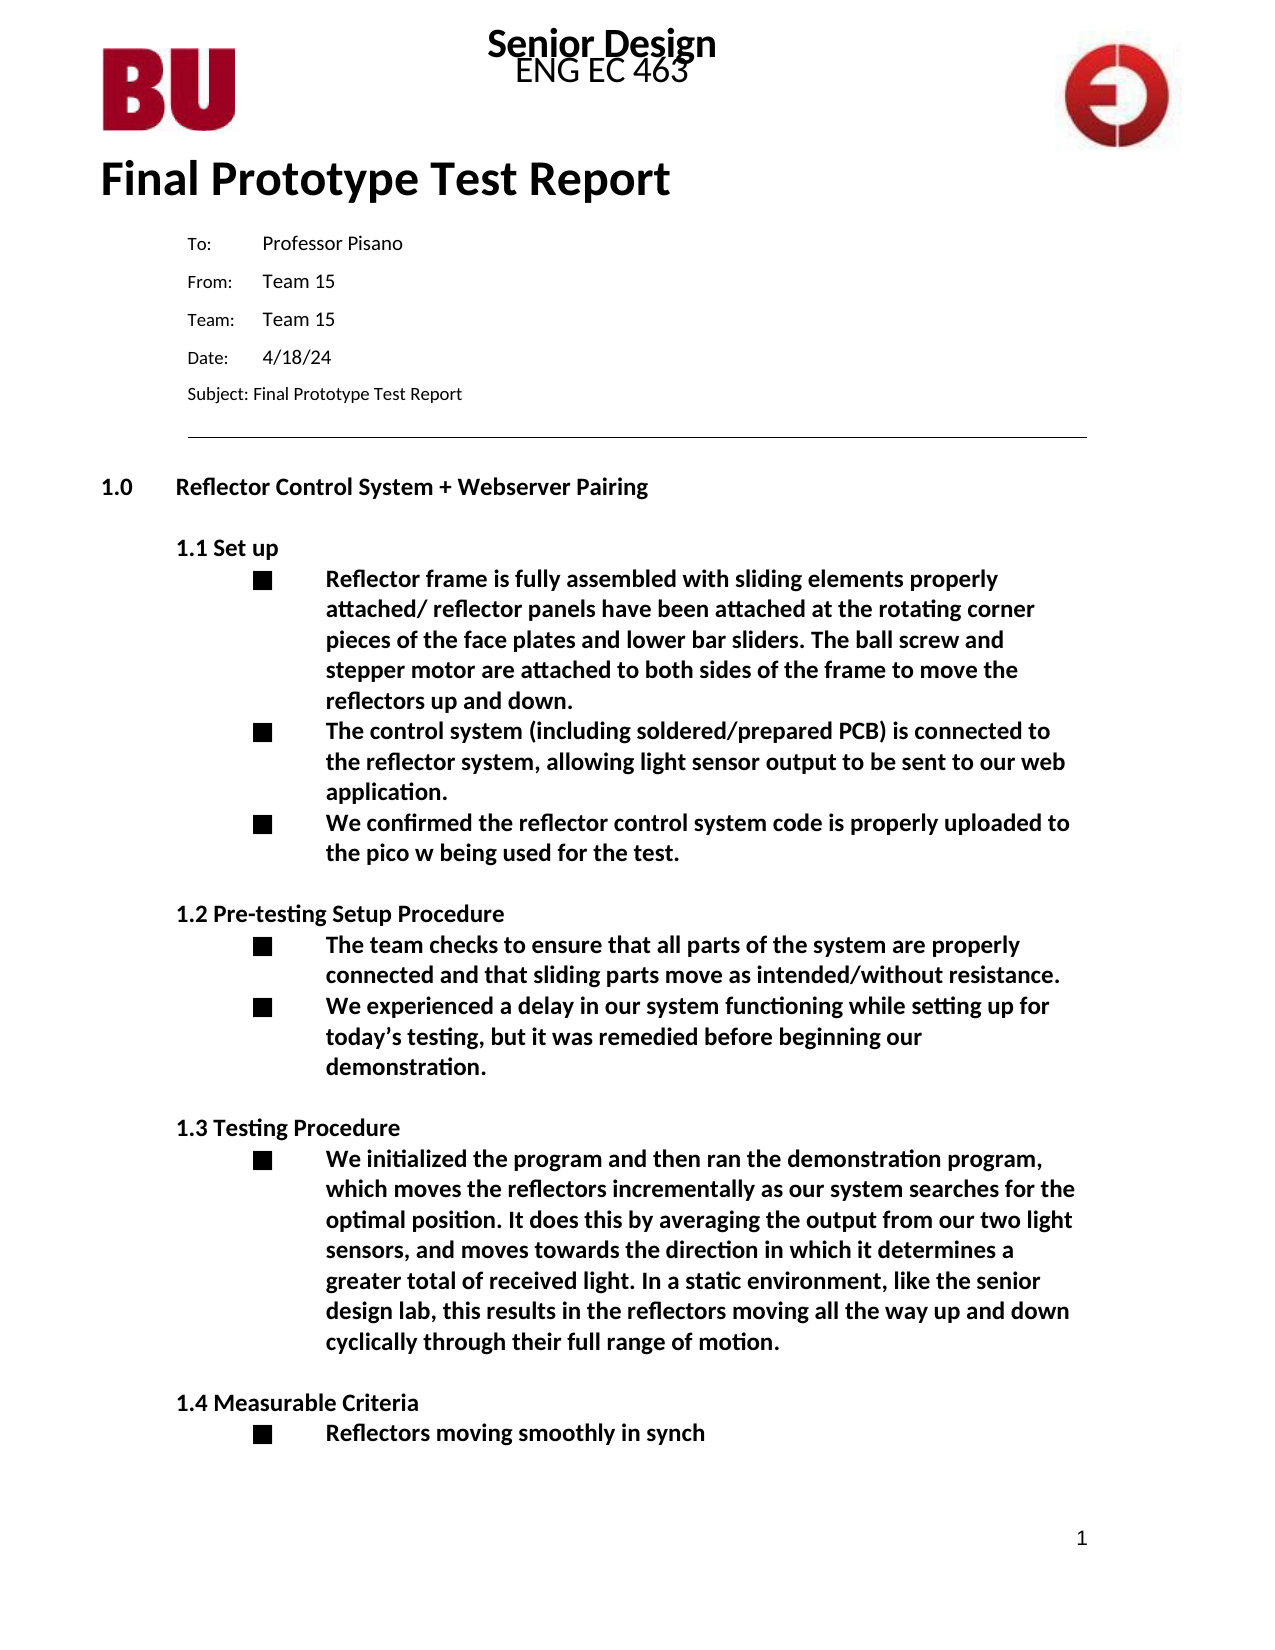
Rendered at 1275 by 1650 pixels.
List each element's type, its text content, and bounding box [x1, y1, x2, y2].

text Team: Team 15 [187, 306, 1087, 332]
list Set up [176, 532, 1087, 563]
picture [102, 48, 235, 131]
list Measurable Criteria [176, 1387, 1087, 1417]
list We confirmed the reflector control system code is properly uploaded to the pico w being used for the test. [251, 807, 1087, 868]
list We initialized the program and then ran the demonstration program, which moves the reflectors incrementally as our system searches for the optimal position. It does this by averaging the output from our two light sensors, and moves towards the direction in which it determines a greater total of received light. In a static environment, like the senior design lab, this results in the reflectors moving all the way up and down cyclically through their full range of motion. [251, 1143, 1087, 1356]
text To: Professor Pisano [187, 231, 1087, 256]
list Reflector Control System + Webserver Pairing [101, 471, 1087, 502]
list Testing Procedure [176, 1112, 1087, 1143]
list Pre-testing Setup Procedure [176, 899, 1087, 929]
text Subject: Final Prototype Test Report [187, 382, 1087, 438]
picture [1055, 31, 1182, 153]
text Date: 4/18/24 [187, 344, 1087, 370]
list Reflector frame is fully assembled with sliding elements properly attached/ reflector panels have been attached at the rotating corner pieces of the face plates and lower bar sliders. The ball screw and stepper motor are attached to both sides of the frame to move the reflectors up and down. [251, 563, 1087, 716]
text Final Prototype Test Report [101, 147, 1087, 208]
list The control system (including soldered/prepared PCB) is connected to the reflector system, allowing light sensor output to be sent to our web application. [251, 716, 1087, 807]
list The team checks to ensure that all parts of the system are properly connected and that sliding parts move as intended/without resistance. [251, 929, 1087, 990]
text From: Team 15 [187, 268, 1087, 294]
list We experienced a delay in our system functioning while setting up for today’s testing, but it was remedied before beginning our demonstration. [251, 990, 1087, 1082]
list Reflectors moving smoothly in synch [251, 1417, 1087, 1448]
